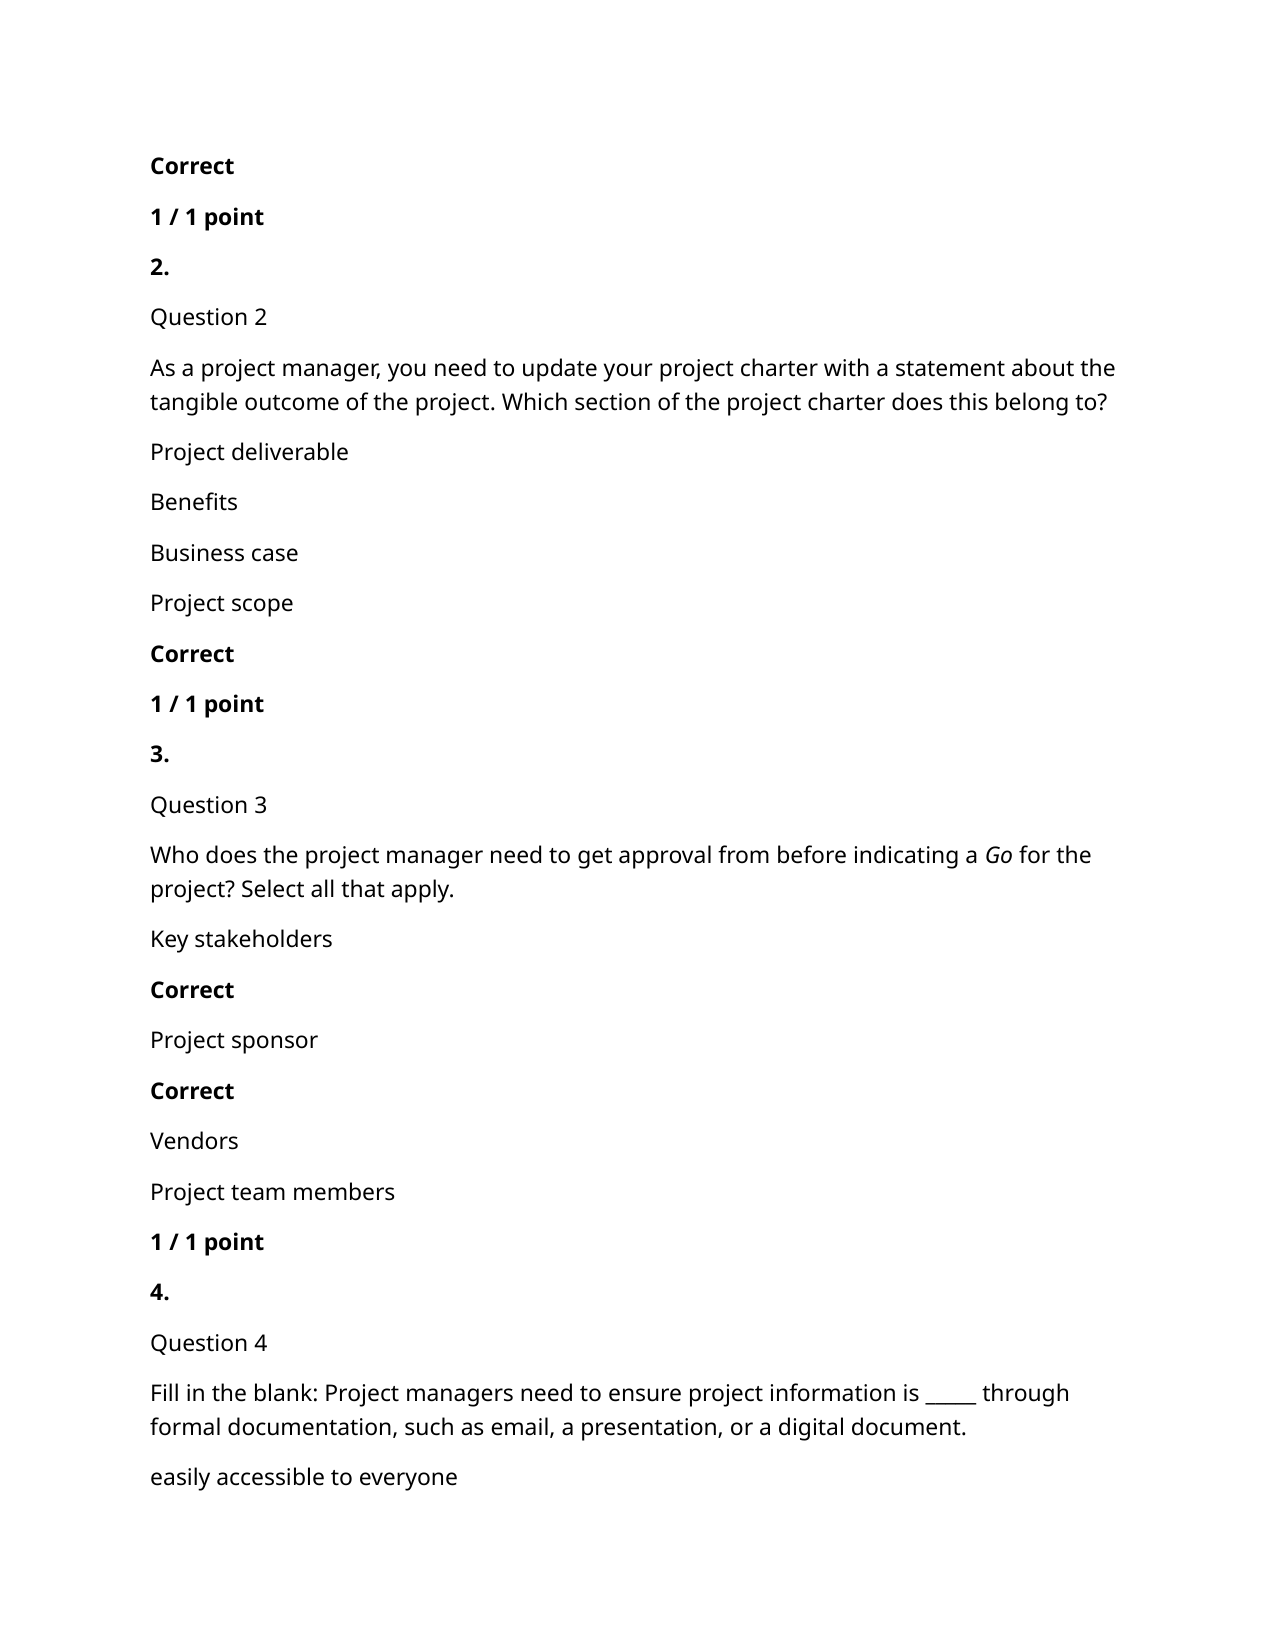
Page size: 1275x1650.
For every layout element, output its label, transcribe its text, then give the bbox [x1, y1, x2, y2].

text Correct [150, 1074, 1125, 1106]
text Question 2 [150, 301, 1125, 332]
text Benefits [150, 486, 1125, 517]
text As a project manager, you need to update your project charter with a statement about the tangible outcome of the project. Which section of the project charter does this belong to? [150, 352, 1125, 417]
text 1 / 1 point [150, 688, 1125, 719]
text Project sponsor [150, 1024, 1125, 1055]
text Correct [150, 637, 1125, 669]
text Question 4 [150, 1327, 1125, 1358]
text Correct [150, 974, 1125, 1005]
text Key stakeholders [150, 923, 1125, 954]
text 2. [150, 251, 1125, 282]
text Project deliverable [150, 436, 1125, 467]
text 3. [150, 738, 1125, 769]
text Fill in the blank: Project managers need to ensure project information is _____ through formal documentation, such as email, a presentation, or a digital document. [150, 1377, 1125, 1442]
text easily accessible to everyone [150, 1461, 1125, 1492]
text Correct [150, 150, 1125, 181]
text Project scope [150, 587, 1125, 618]
text 1 / 1 point [150, 1226, 1125, 1257]
text 1 / 1 point [150, 200, 1125, 232]
text Business case [150, 537, 1125, 568]
text Question 3 [150, 789, 1125, 820]
text Who does the project manager need to get approval from before indicating a Go for the project? Select all that apply. [150, 839, 1125, 904]
text Project team members [150, 1175, 1125, 1207]
text 4. [150, 1276, 1125, 1307]
text Vendors [150, 1125, 1125, 1156]
